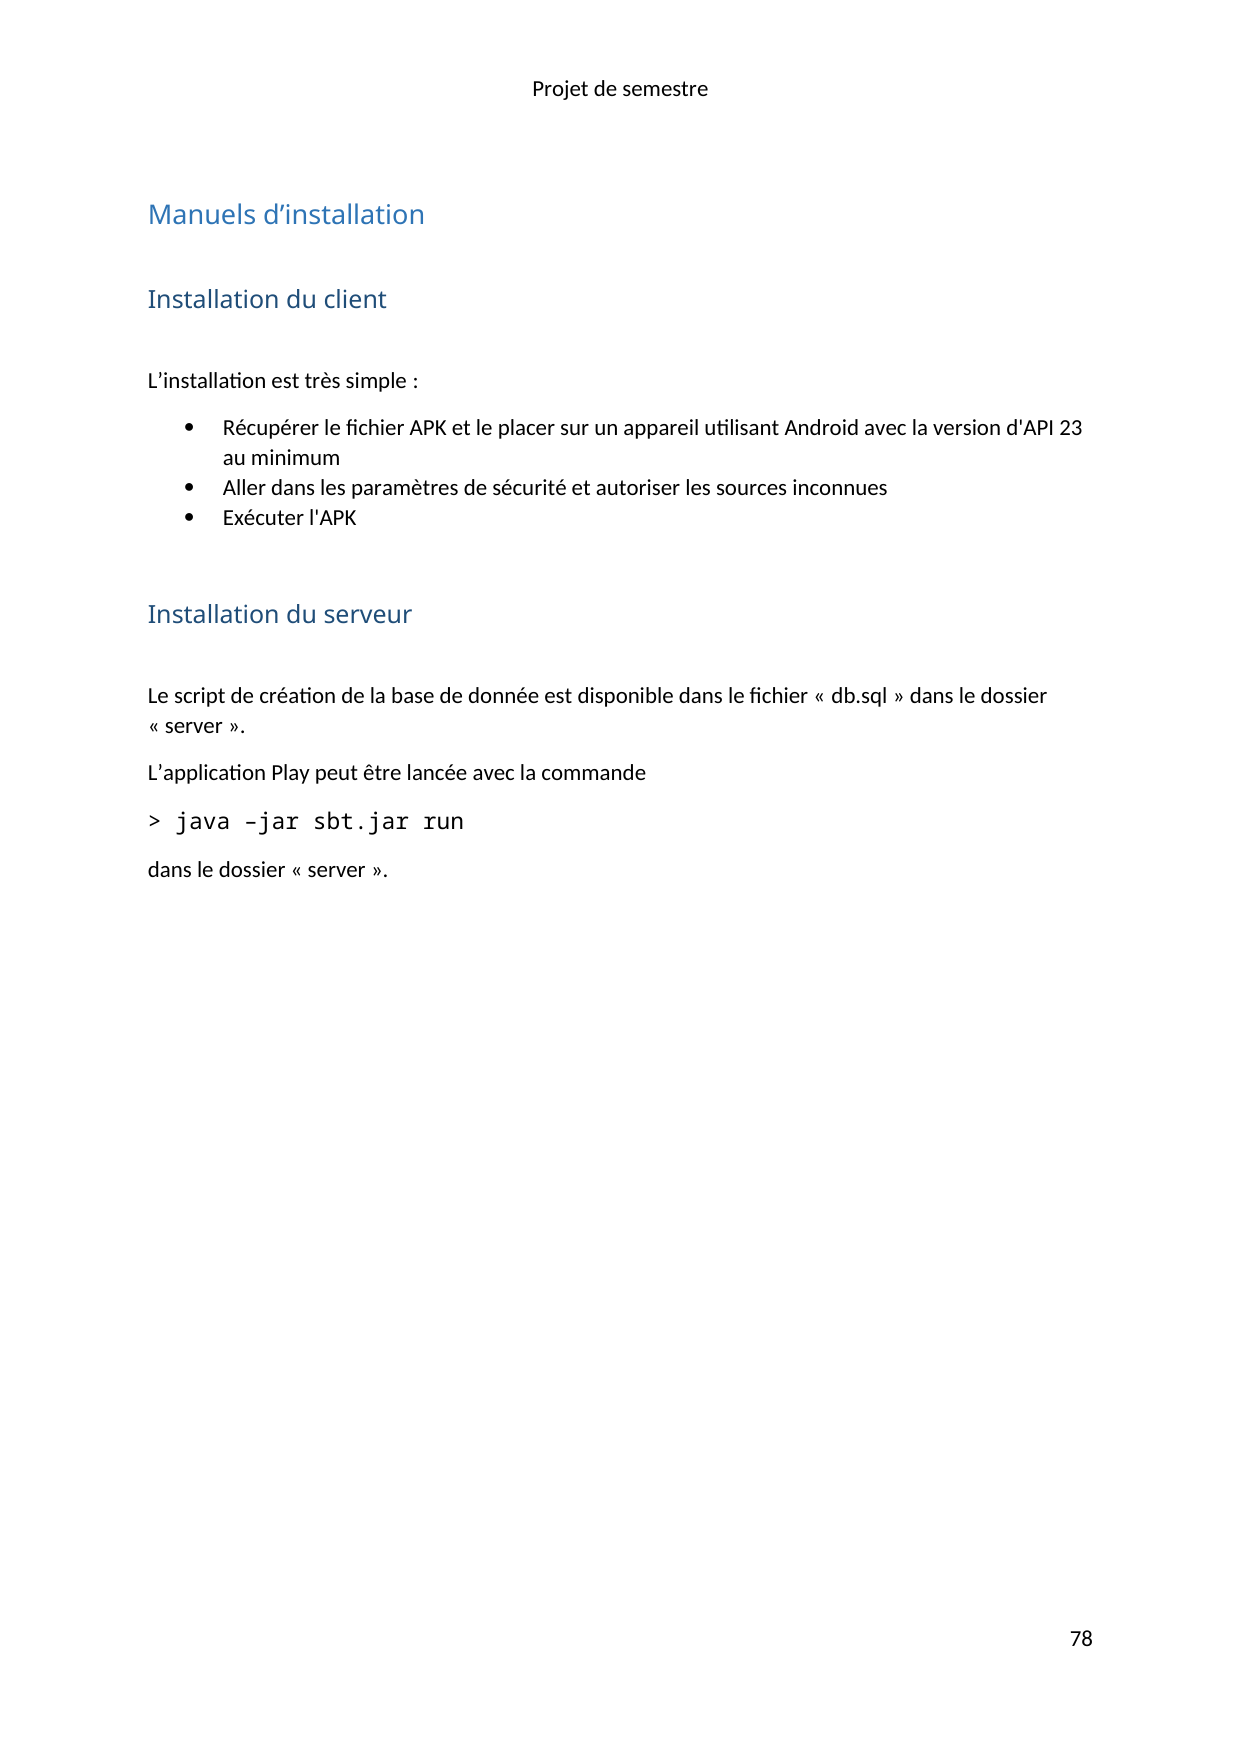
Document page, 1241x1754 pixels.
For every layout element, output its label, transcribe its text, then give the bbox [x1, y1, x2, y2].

text L’application Play peut être lancée avec la commande [148, 758, 1093, 786]
text dans le dossier « server ». [148, 855, 1093, 883]
subtitle Installation du client [148, 282, 1093, 316]
subtitle Installation du serveur [148, 597, 1093, 631]
subtitle Manuels d’installation [148, 196, 1093, 232]
text Le script de création de la base de donnée est disponible dans le fichier « db.sql » dans le dossier « server ». [148, 681, 1093, 739]
text L’installation est très simple : [148, 366, 1093, 394]
list Aller dans les paramètres de sécurité et autoriser les sources inconnues [185, 473, 1093, 501]
list Exécuter l'APK [185, 503, 1093, 531]
list Récupérer le fichier APK et le placer sur un appareil utilisant Android avec la version d'API 23 au minimum [185, 413, 1093, 471]
text > java –jar sbt.jar run [148, 805, 1093, 836]
